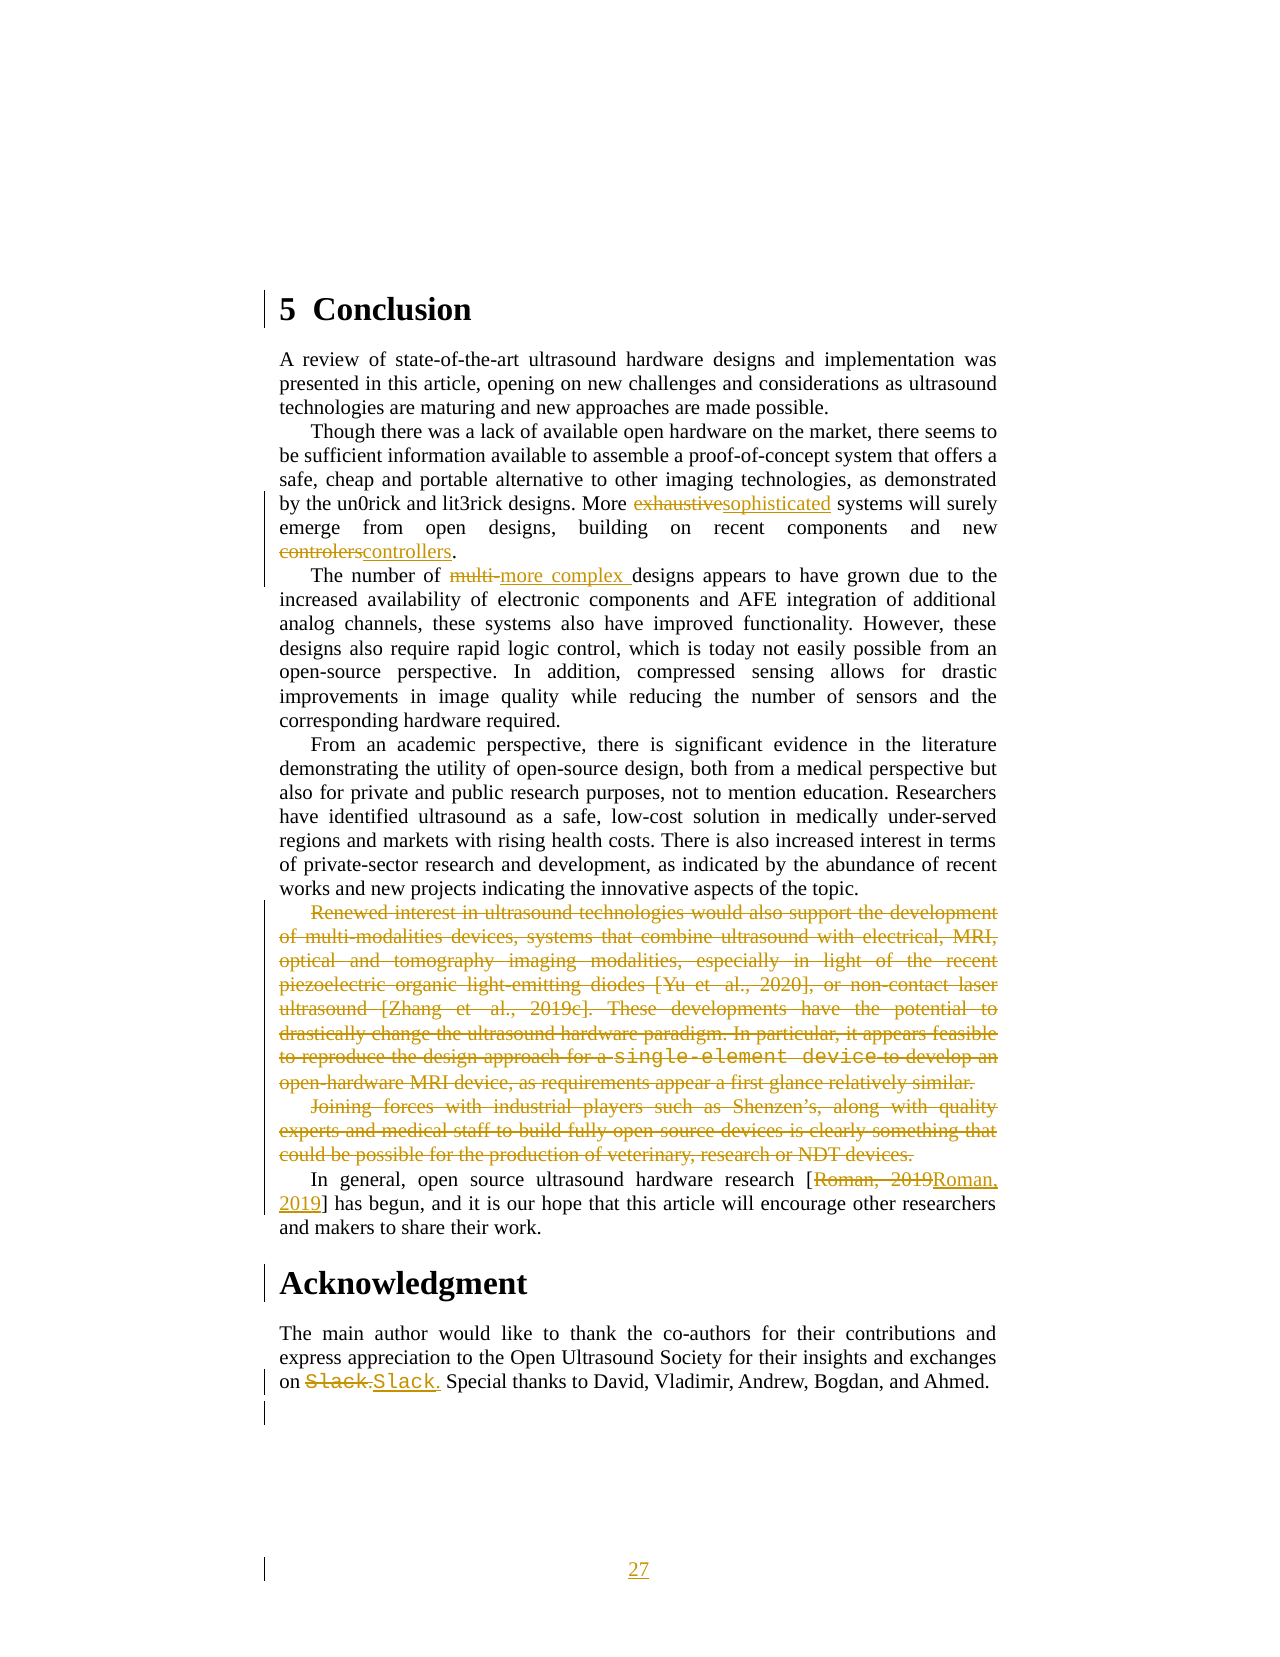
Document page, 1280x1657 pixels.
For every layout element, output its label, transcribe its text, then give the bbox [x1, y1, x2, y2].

text Acknowledgment [279, 1264, 998, 1302]
text Though there was a lack of available open hardware on the market, there seems to be sufficient information available to assemble a proof-of-concept system that offers a safe, cheap and portable alternative to other imaging technologies, as demonstrated by the un0rick and lit3rick designs. More systems will surely emerge from open designs, building on recent components and new . [279, 419, 998, 563]
text The number of designs appears to have grown due to the increased availability of electronic components and AFE integration of additional analog channels, these systems also have improved functionality. However, these designs also require rapid logic control, which is today not easily possible from an open-source perspective. In addition, compressed sensing allows for drastic improvements in image quality while reducing the number of sensors and the corresponding hardware required. [279, 563, 998, 732]
text A review of state-of-the-art ultrasound hardware designs and implementation was presented in this article, opening on new challenges and considerations as ultrasound technologies are maturing and new approaches are made possible. [279, 347, 998, 419]
text From an academic perspective, there is significant evidence in the literature demonstrating the utility of open-source design, both from a medical perspective but also for private and public research purposes, not to mention education. Researchers have identified ultrasound as a safe, low-cost solution in medically under-served regions and markets with rising health costs. There is also increased interest in terms of private-sector research and development, as indicated by the abundance of recent works and new projects indicating the innovative aspects of the topic. [279, 732, 998, 900]
text In general, open source ultrasound hardware research [] has begun, and it is our hope that this article will encourage other researchers and makers to share their work. [279, 1166, 998, 1239]
text The main author would like to thank the co-authors for their contributions and express appreciation to the Open Ultrasound Society for their insights and exchanges on Special thanks to David, Vladimir, Andrew, Bogdan, and Ahmed. [279, 1321, 998, 1394]
text 5 Conclusion [279, 289, 998, 328]
